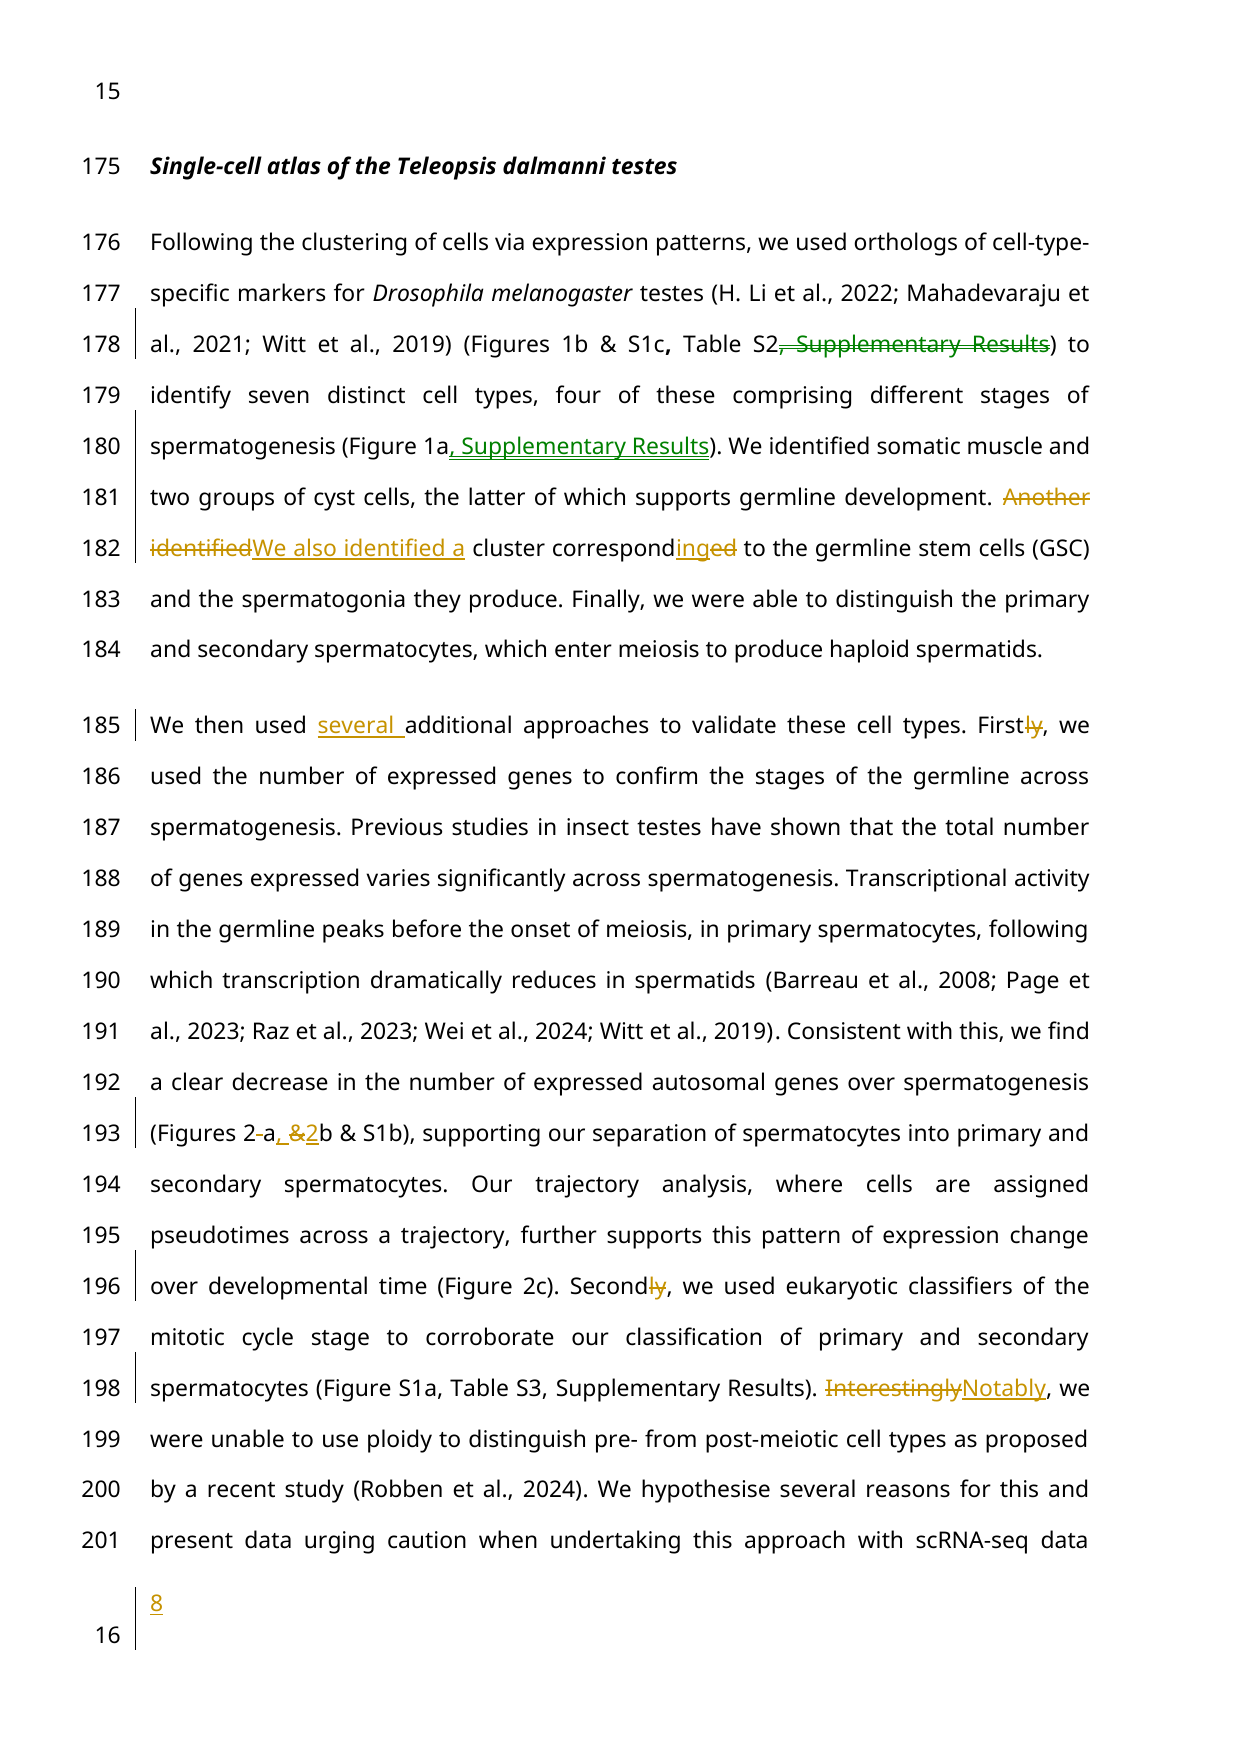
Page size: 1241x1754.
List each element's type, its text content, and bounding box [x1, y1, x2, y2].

subtitle Single-cell atlas of the Teleopsis dalmanni testes [150, 150, 1090, 181]
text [150, 709, 1090, 1556]
text Following the clustering of cells via expression patterns, we used orthologs of cell-type-specific markers for Drosophila melanogaster testes (H. Li et al., 2022; Mahadevaraju et al., 2021; Witt et al., 2019) (Figures 1b & S1c, Table S2) to identify seven distinct cell types, four of these comprising different stages of spermatogenesis (Figure 1a). We identified somatic muscle and two groups of cyst cells, the latter of which supports germline development. cluster correspond to the germline stem cells (GSC) and the spermatogonia they produce. Finally, we were able to distinguish the primary and secondary spermatocytes, which enter meiosis to produce haploid spermatids. [150, 226, 1090, 665]
